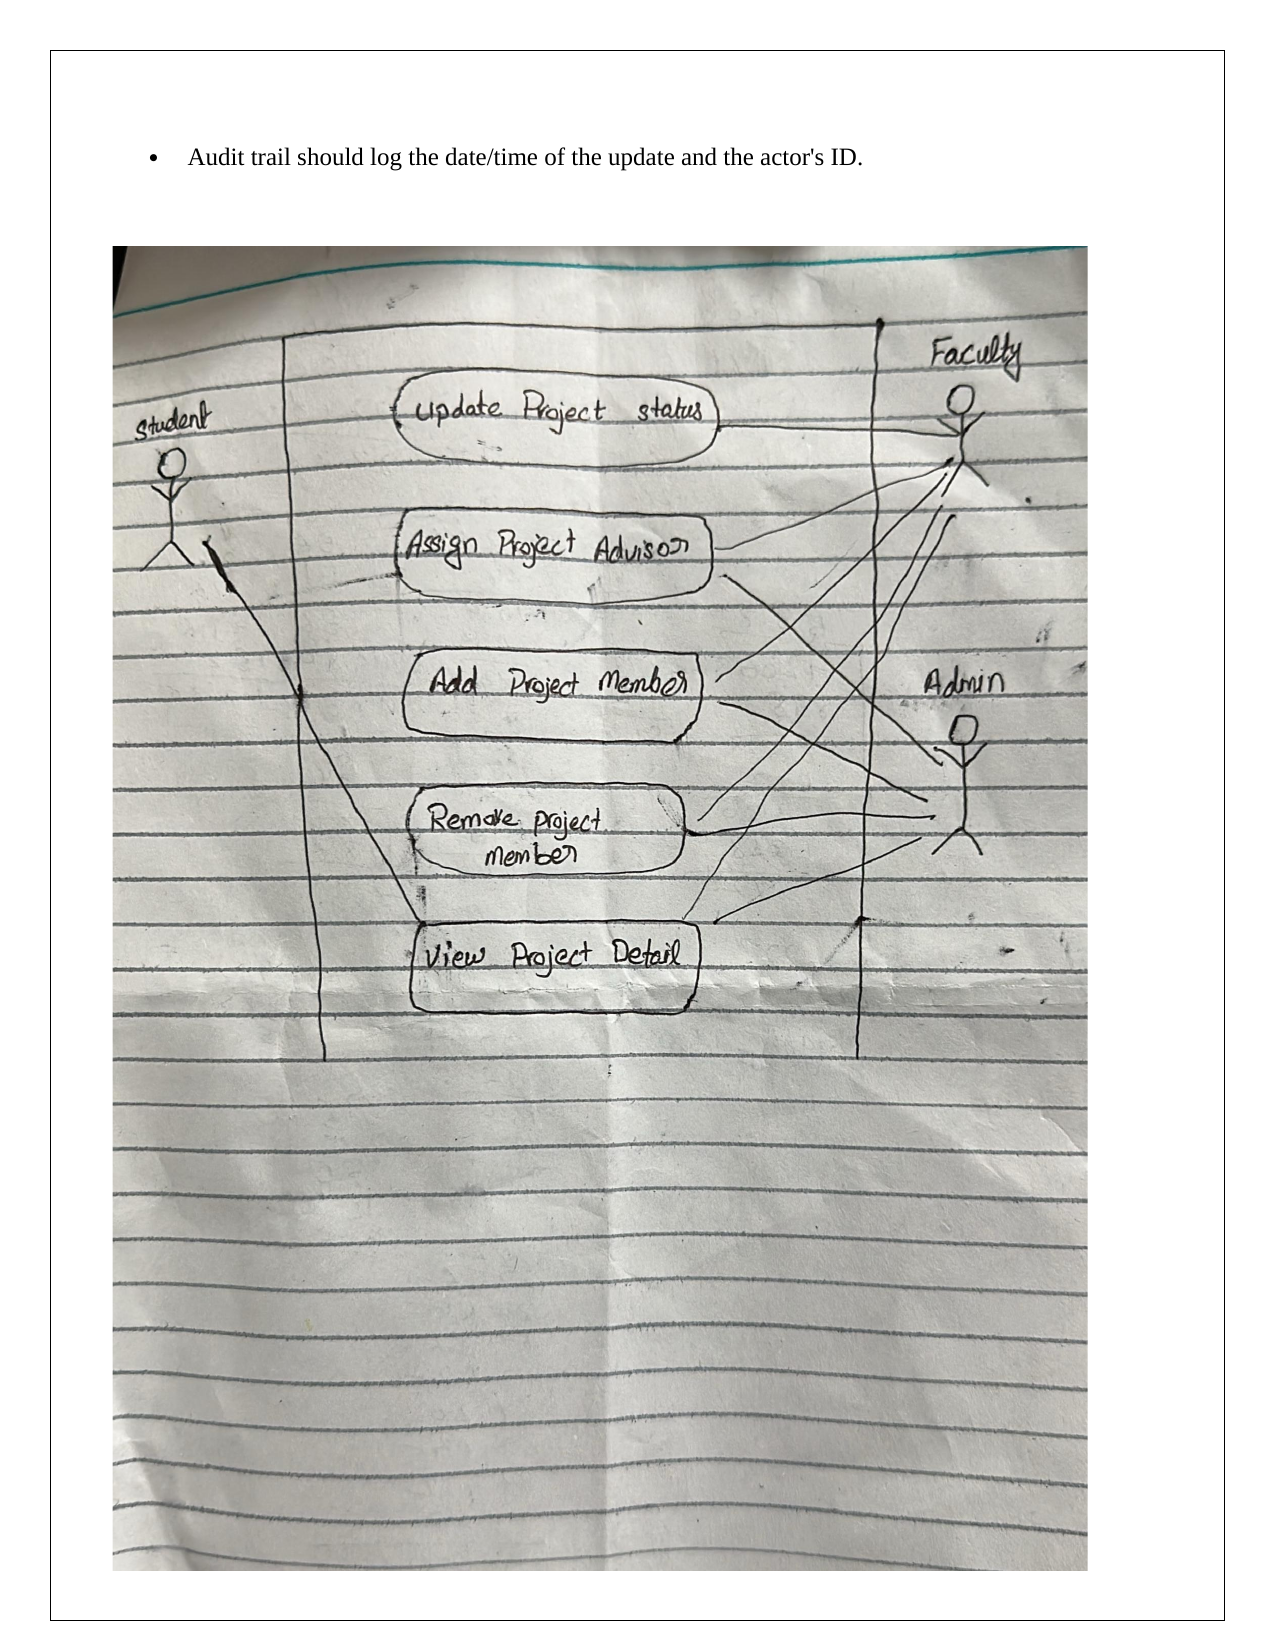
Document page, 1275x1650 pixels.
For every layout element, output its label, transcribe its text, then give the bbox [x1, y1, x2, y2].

picture [112, 246, 1088, 1571]
list Audit trail should log the date/time of the update and the actor's ID. [150, 142, 1125, 170]
